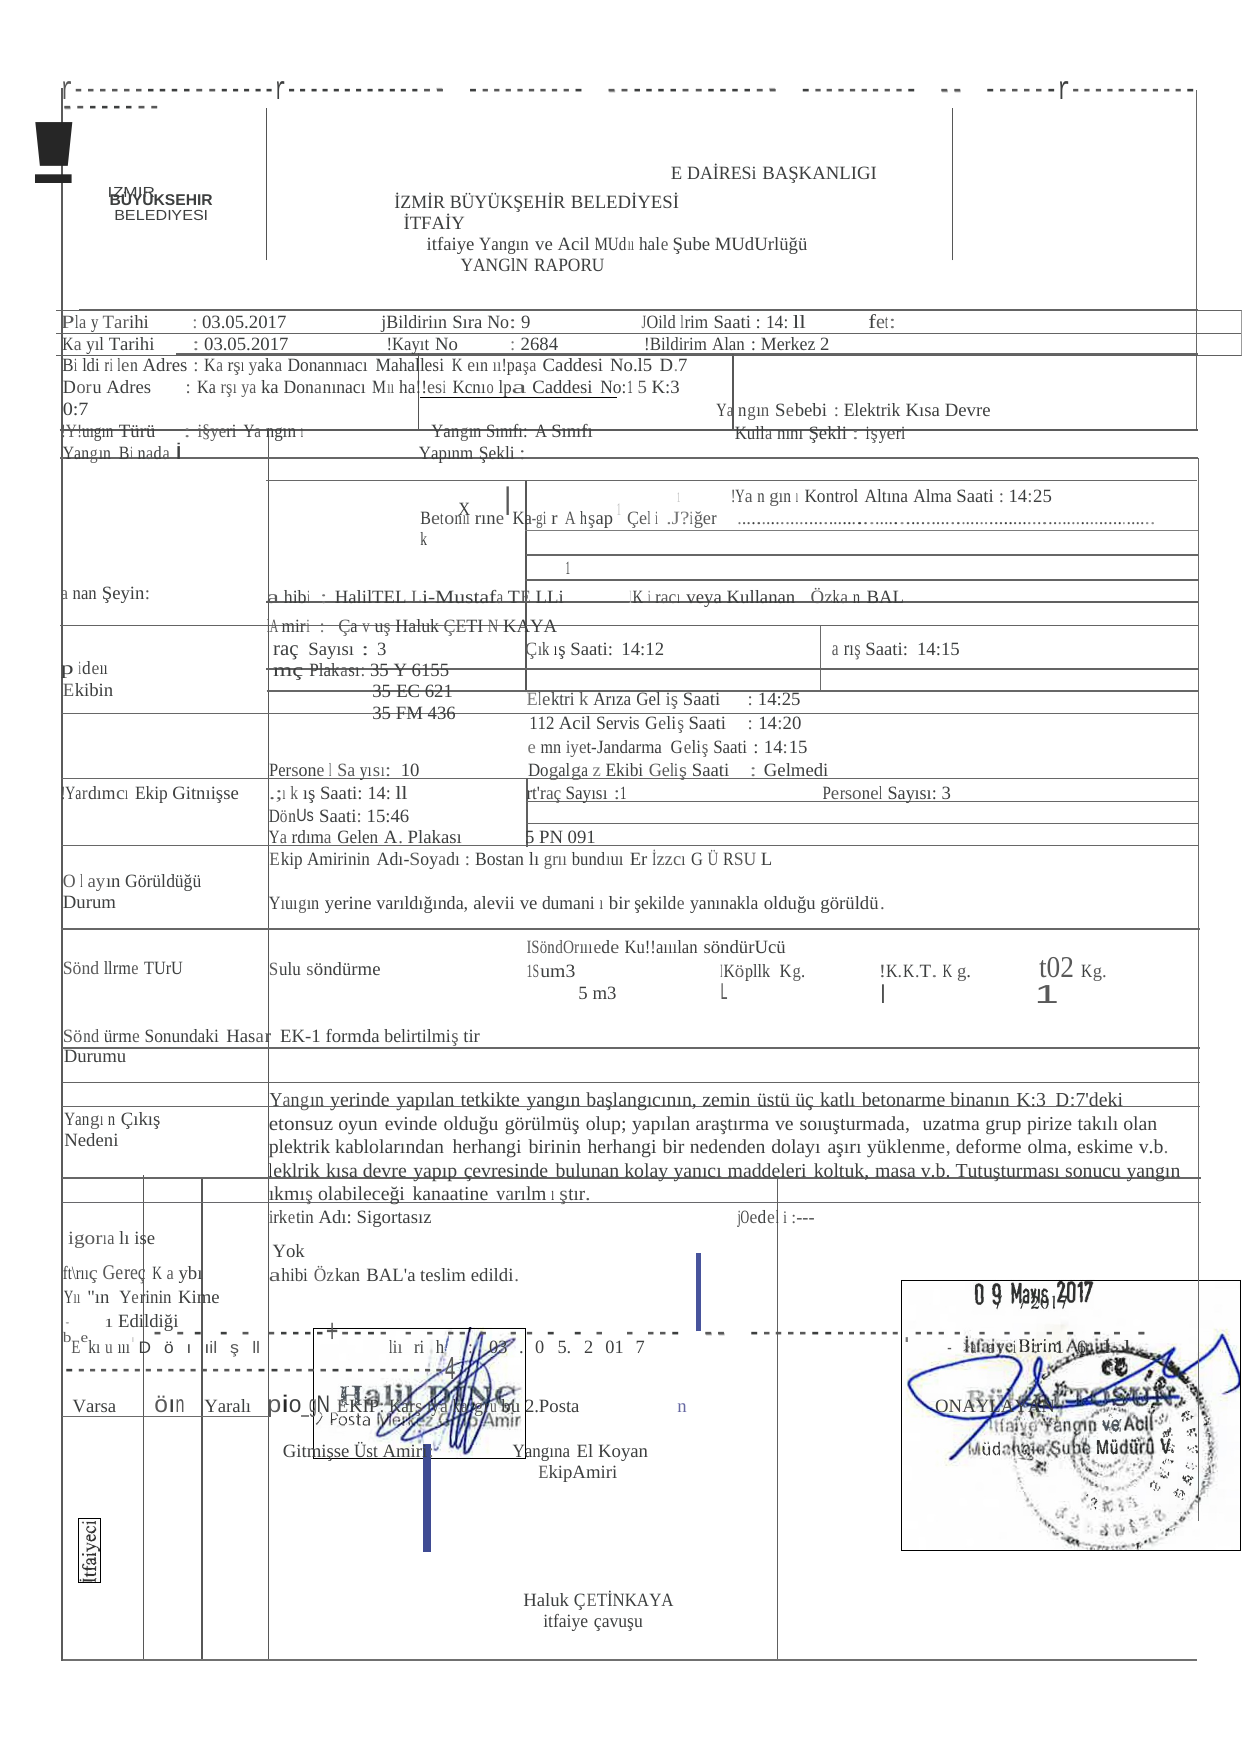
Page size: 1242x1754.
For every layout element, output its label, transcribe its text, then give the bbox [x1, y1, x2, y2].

text !Y!uıgın Türü : i§yeri Ya ngın ı Yangın Sınıfı: A Sınıfı [61, 420, 696, 441]
text YANGlN RAPORU [454, 254, 611, 275]
picture [79, 1519, 100, 1582]
text Yıuıgın yerine varıldığında, alevii ve dumani ı bir şekilde yanınakla olduğu görüldü. [268, 891, 1212, 913]
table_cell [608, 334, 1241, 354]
text a rış Saati: 14:15 [832, 636, 1212, 659]
text itfaiye Yangın ve Acil MUdıı hale Şube MUdUrlüğü [426, 233, 1212, 254]
text igorıa lı ise [68, 1227, 218, 1249]
text Persone l Sa yısı: 10 [269, 759, 456, 781]
text DönUs Saati: 15:46 [268, 804, 456, 825]
text !Yardımcı Ekip Gitnıişse [61, 782, 244, 804]
text O l ayın Görüldüğü Durum [63, 869, 257, 913]
text Yıı "ın Yerinin Kime [63, 1286, 223, 1307]
text rt'raç Sayısı :1 Personel Sayısı: 3 [526, 782, 1212, 804]
text İZMİR BÜYÜKŞEHİR BELEDİYESİ [394, 191, 1212, 212]
text BELEDIYESI [114, 208, 216, 223]
text ahibi Özkan BAL'a teslim edildi. [268, 1264, 1212, 1286]
text Durumu [63, 1046, 475, 1067]
text a nan Şeyin: [61, 582, 154, 603]
text Sönd llrme TUrU [63, 956, 183, 973]
text raç Sayısı : 3 Çık ış Saati: 14:12 mç Plakası: 35 Y 6155 [273, 638, 665, 681]
text Ya rdıma Gelen A. Plakası 5 PN 091 [268, 826, 1212, 847]
text Dogalga z Ekibi Geliş Saati : Gelmedi [528, 761, 1212, 780]
text BÜYÜKSEHIR [109, 191, 220, 208]
text 5 m3 L ı 1 [578, 974, 1212, 1010]
text İTFAİY [403, 212, 1212, 233]
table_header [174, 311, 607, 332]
text Haluk ÇETİNKAYA [518, 1589, 679, 1611]
text Gitmişse Üst Amiri: Yangına El Koyan [283, 1440, 1212, 1462]
text EkipAmiri [532, 1462, 623, 1483]
text Sulu söndürme [268, 957, 384, 974]
picture [902, 1393, 1198, 1440]
text 1 !Ya n gın ı Kontrol Altına Alma Saati : 14:25 [677, 485, 1212, 507]
text Betonıı rıne Ka-gi r A hşap Çel i k [420, 507, 661, 550]
text 1Sum3 IKöpllk Kg. !K.K.T. K g. t02 Kg. [526, 955, 1212, 974]
text Elektri k Arıza Gel iş Saati : 14:25 [526, 688, 1212, 709]
text itfaiye çavuşu [537, 1611, 648, 1631]
text Doru Adres : Ka rşı ya ka Donanınacı Mıı ha!!esi Kcnıo lpa Caddesi No:1 5 K:3 0:7 [63, 376, 701, 419]
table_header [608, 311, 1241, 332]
text Yangı n Çıkış Nedeni [64, 1108, 218, 1151]
text Yangın Bi nada İ Yapınm Şekli : [63, 442, 696, 463]
text ONAYLAYAN [935, 1395, 1212, 1416]
text .;ı k ış Saati: 14: ll [268, 782, 456, 804]
text Sönd ürme Sonundaki Hasar EK-1 formda belirtilmiş tir [63, 1025, 481, 1046]
picture [902, 1281, 1240, 1550]
text .J?iğer ...................................................................................... [666, 507, 1212, 528]
picture [902, 1286, 1198, 1319]
text irketin Adı: Sigortasız jOedel i :--- [268, 1206, 1212, 1228]
text 35 FM 436 [372, 702, 461, 723]
text Ekibin [63, 681, 239, 700]
text Varsa öın Yaralı pio_gN EKİP: Karş ıya ka gru bu 2.Posta n [72, 1393, 694, 1417]
text E DAİRESi BAŞKANLIGI [671, 162, 1212, 183]
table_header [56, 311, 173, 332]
text ft\rııç Gereç K a ybı [63, 1260, 218, 1284]
text r-----------------r-------------- ---------- -------------- ---------- -- ------r----------- -------- [61, 70, 1212, 105]
text 112 Acil Servis Geliş Saati : 14:20 e mn iyet-Jandarma Geliş Saati : 14:15 [527, 712, 809, 758]
picture [314, 1417, 525, 1440]
text 35 EC 621 [372, 681, 456, 702]
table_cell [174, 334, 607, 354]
text Yok [272, 1240, 1212, 1262]
text bEekı u ııı.D-ö-ı-ıil-ş-ll -----+----liı-ri-h--: -03-.-0-5.-2-01-7--- -- -------------.----->a-a t-i -: -1-6:-l-l - ---------------------------------4 [63, 1319, 1212, 1393]
text Kulla nını Şekli : işyeri [734, 421, 1212, 442]
text 1 [0, 557, 570, 578]
text p ideıı [61, 657, 112, 678]
text Yangın yerinde yapılan tetkikte yangın başlangıcının, zemin üstü üç katlı betonarme binanın K:3 D:7'deki etonsuz oyun evinde olduğu görülmüş olup; yapılan araştırma ve soıuşturmada, uzatma grup pirize takılı olan plektrik kablolarından herhangi birinin herhangi bir nedenden dolayı aşırı yüklenme, deforme olma, eskime v.b. leklrik kısa devre yapıp çevresinde bulunan kolay yanıcı maddeleri koltuk, masa v.b. Tutuşturması sonucu yangın ıkmış olabileceği kanaatine varılm ı ştır. [268, 1088, 1192, 1205]
text ISöndOrıııede Ku!!aııılan söndürUcü [526, 937, 1212, 955]
text a hibi : HalilTEL Li-Mustafa TE LLi IK i racı veya Kullanan Özka n BAL [267, 586, 1212, 608]
text Bi ldi ri len Adres : Ka rşı yaka Donannıacı Mahallesi K eın ıı!paşa Caddesi No.l5 D.7 [62, 356, 696, 375]
text !IZMIR [0, 105, 410, 143]
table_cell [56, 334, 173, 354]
text Ya ngın Sebebi : Elektrik Kısa Devre [716, 398, 1212, 420]
text lA miri : Ça v uş Haluk ÇETI N KAYA [267, 615, 1212, 636]
text Ekip Amirinin Adı-Soyadı : Bostan lı grıı bundıuı Er İzzcı G Ü RSU L [269, 848, 1212, 869]
